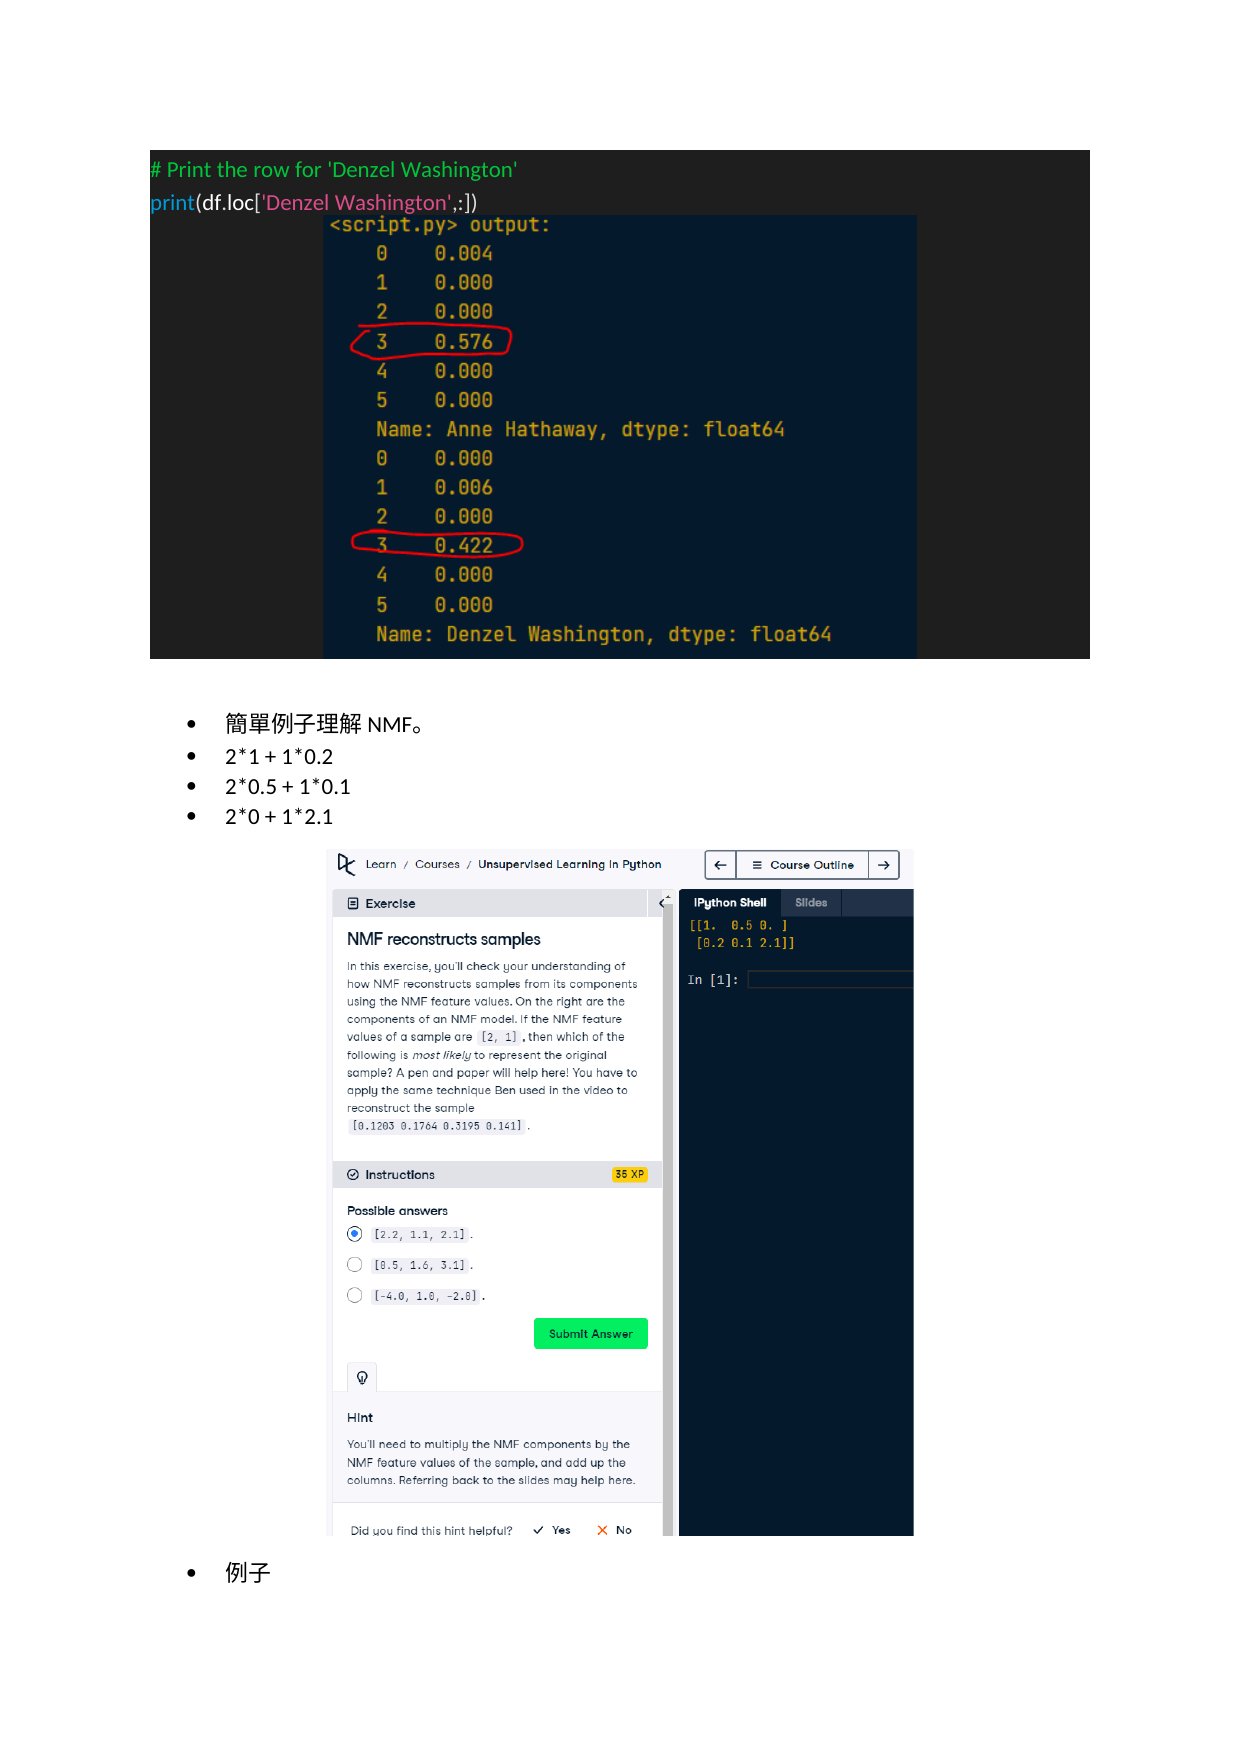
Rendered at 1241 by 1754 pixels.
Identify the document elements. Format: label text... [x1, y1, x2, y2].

text print(df.loc['Denzel Washington',:]) [150, 183, 1090, 216]
list 例子 [187, 1555, 1090, 1588]
list 2*0.5 + 1*0.1 [187, 772, 1090, 800]
list 2*1 + 1*0.2 [187, 742, 1090, 770]
text # Print the row for 'Denzel Washington' [150, 150, 1090, 183]
picture [326, 849, 914, 1536]
picture [323, 215, 917, 659]
list 2*0 + 1*2.1 [187, 802, 1090, 830]
list 簡單例子理解NMF。 [187, 706, 1090, 739]
